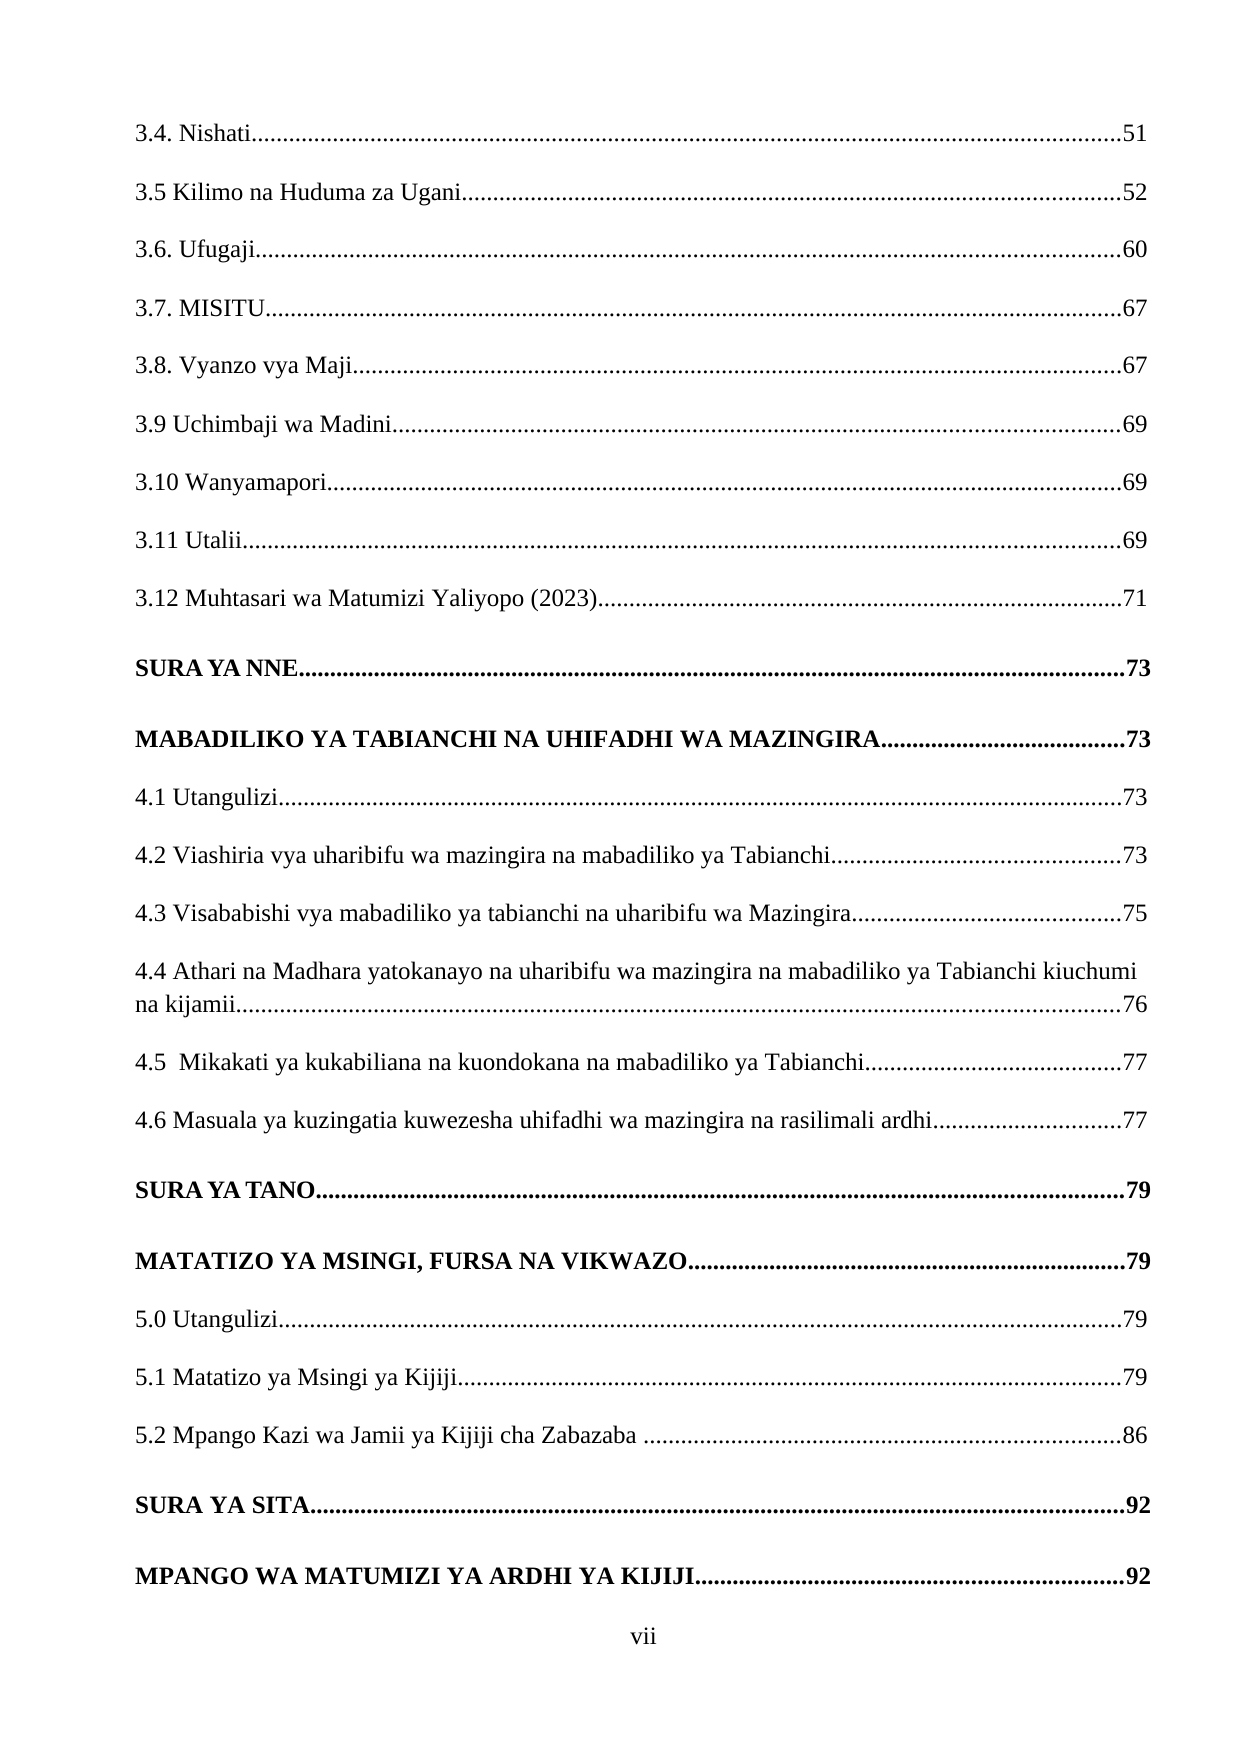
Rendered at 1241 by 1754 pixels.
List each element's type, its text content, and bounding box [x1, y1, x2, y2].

text 3.7. MISITU 67 [135, 293, 1152, 321]
text 3.4. Nishati 51 [135, 118, 1152, 147]
text 3.10 Wanyamapori 69 [135, 467, 1152, 495]
text 5.1 Matatizo ya Msingi ya Kijiji 79 [135, 1362, 1152, 1391]
text 3.8. Vyanzo vya Maji 67 [135, 351, 1152, 379]
text SURA YA TANO 79 [135, 1175, 1152, 1204]
text 5.0 Utangulizi 79 [135, 1304, 1152, 1333]
text 5.2 Mpango Kazi wa Jamii ya Kijiji cha Zabazaba 86 [135, 1420, 1152, 1449]
text 3.6. Ufugaji 60 [135, 234, 1152, 263]
text SURA YA NNE 73 [135, 653, 1152, 682]
text MPANGO WA MATUMIZI YA ARDHI YA KIJIJI 92 [135, 1561, 1152, 1590]
text 4.6 Masuala ya kuzingatia kuwezesha uhifadhi wa mazingira na rasilimali ardhi 77 [135, 1105, 1152, 1134]
text 3.12 Muhtasari wa Matumizi Yaliyopo (2023) 71 [135, 583, 1152, 611]
text SURA YA SITA 92 [135, 1491, 1152, 1519]
text 4.5 Mikakati ya kukabiliana na kuondokana na mabadiliko ya Tabianchi 77 [135, 1047, 1152, 1076]
text MABADILIKO YA TABIANCHI NA UHIFADHI WA MAZINGIRA 73 [135, 724, 1152, 752]
text 3.9 Uchimbaji wa Madini 69 [135, 409, 1152, 437]
text 3.11 Utalii 69 [135, 525, 1152, 553]
text 4.3 Visababishi vya mabadiliko ya tabianchi na uharibifu wa Mazingira 75 [135, 898, 1152, 927]
text 4.2 Viashiria vya uharibifu wa mazingira na mabadiliko ya Tabianchi 73 [135, 840, 1152, 868]
text 4.1 Utangulizi 73 [135, 782, 1152, 811]
text 3.5 Kilimo na Huduma za Ugani 52 [135, 177, 1152, 205]
text MATATIZO YA MSINGI, FURSA NA VIKWAZO 79 [135, 1246, 1152, 1275]
text 4.4 Athari na Madhara yatokanayo na uharibifu wa mazingira na mabadiliko ya Tabianchi kiuchumi na kijamii 76 [135, 956, 1152, 1018]
